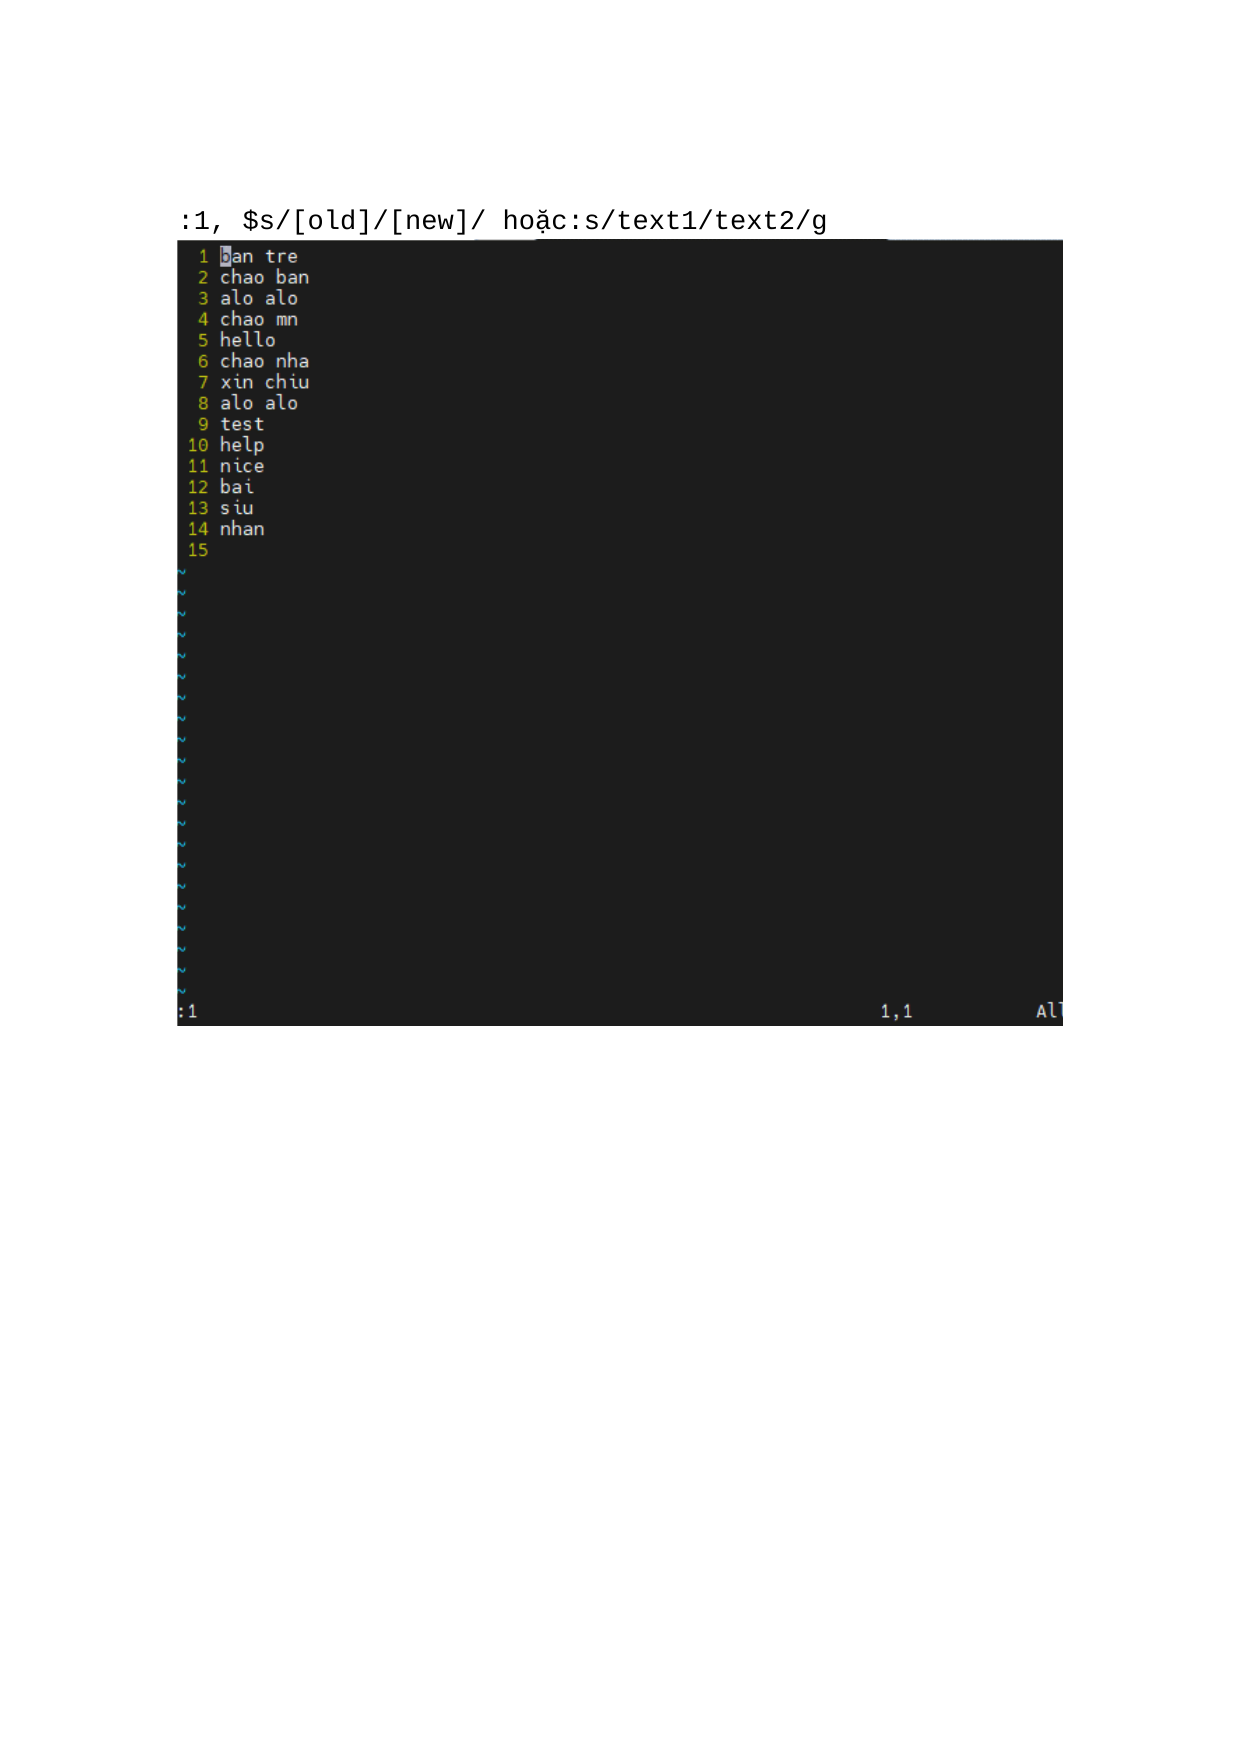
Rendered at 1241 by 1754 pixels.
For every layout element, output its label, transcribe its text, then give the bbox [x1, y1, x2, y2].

text 5. Tìm kiếm và thay thế: :1, $s/[old]/[new]/ hoặc:s/text1/text2/g [177, 207, 1063, 239]
picture [177, 239, 1063, 1026]
